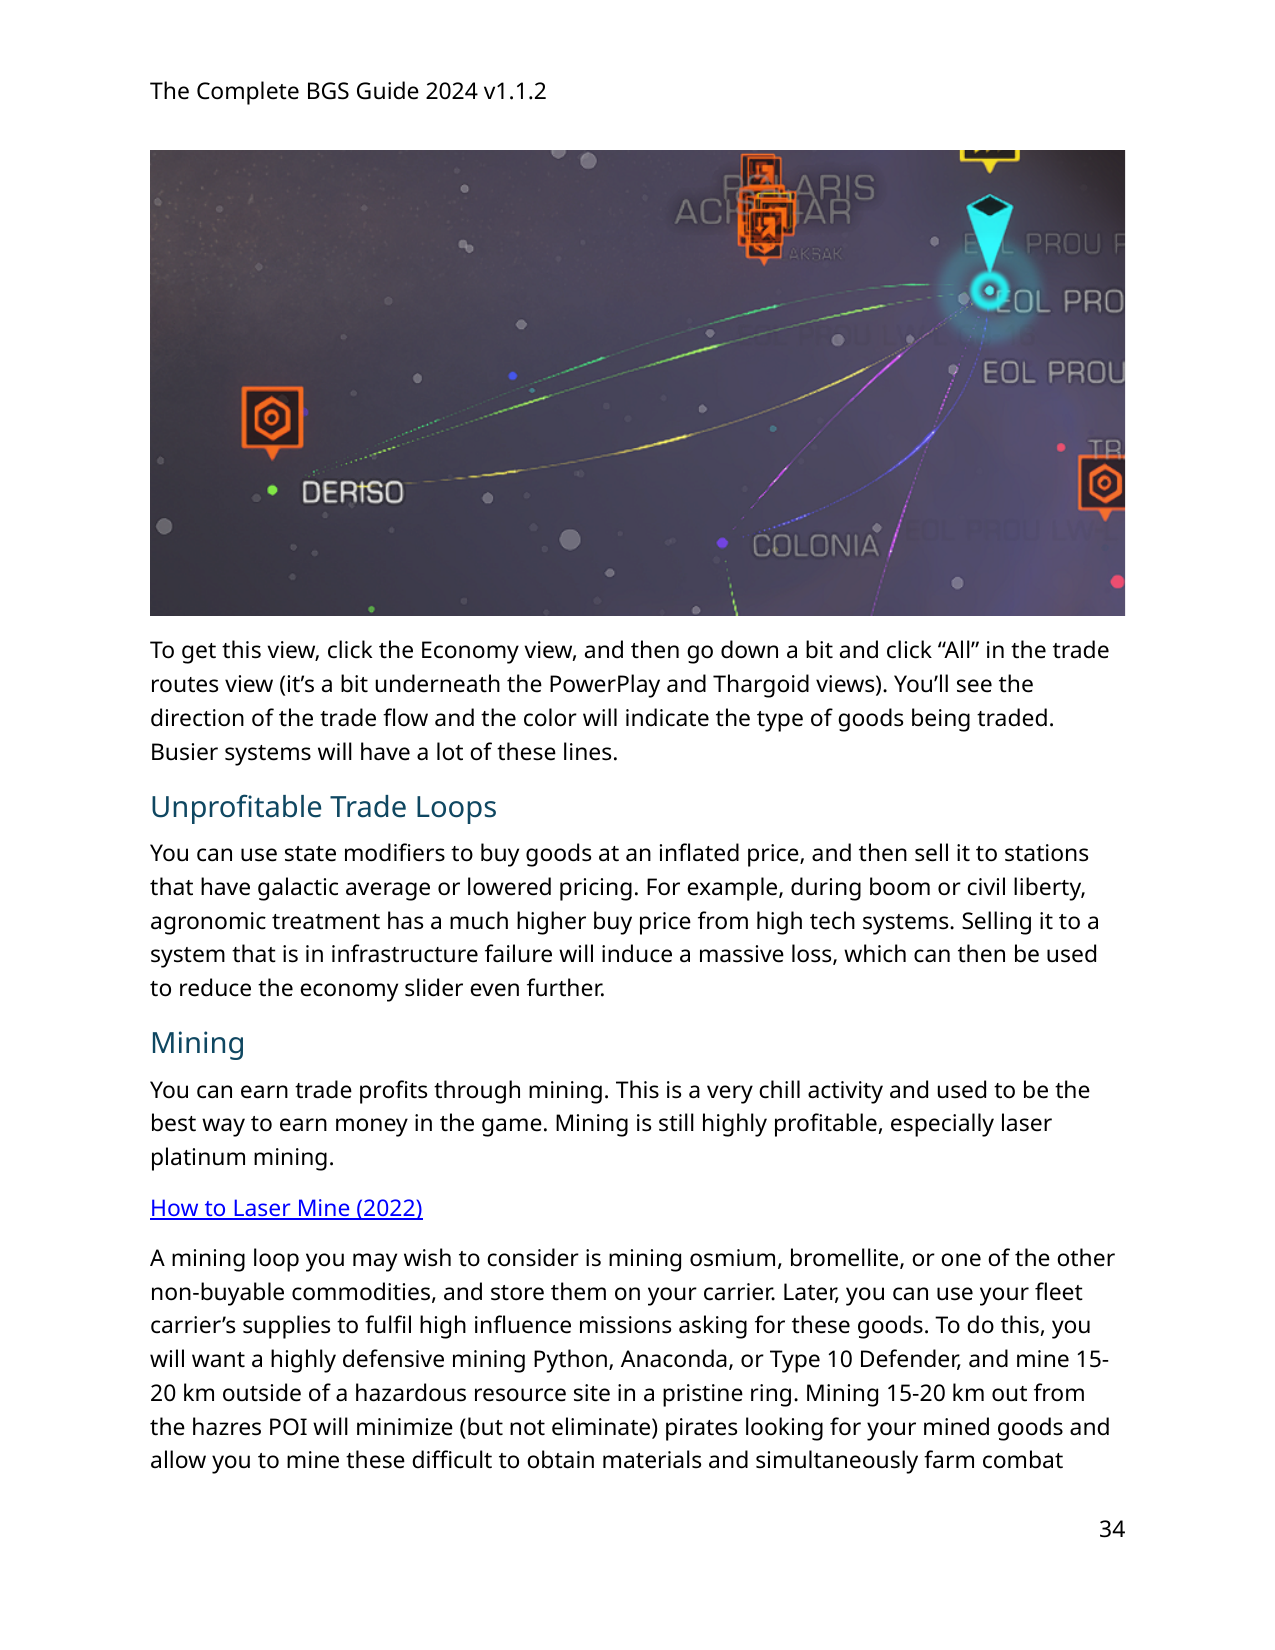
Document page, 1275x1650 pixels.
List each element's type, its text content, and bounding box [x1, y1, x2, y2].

text How to Laser Mine (2022) [150, 1192, 1125, 1223]
text To get this view, click the Economy view, and then go down a bit and click “All” in the trade routes view (it’s a bit underneath the PowerPlay and Thargoid views). You’ll see the direction of the trade flow and the color will indicate the type of goods being traded. Busier systems will have a lot of these lines. [150, 634, 1125, 767]
picture [150, 150, 1125, 616]
text You can use state modifiers to buy goods at an inflated price, and then sell it to stations that have galactic average or lowered pricing. For example, during boom or civil liberty, agronomic treatment has a much higher buy price from high tech systems. Selling it to a system that is in infrastructure failure will induce a massive loss, which can then be used to reduce the economy slider even further. [150, 837, 1125, 1003]
subtitle Unprofitable Trade Loops [150, 786, 1125, 826]
subtitle Mining [150, 1022, 1125, 1062]
text You can earn trade profits through mining. This is a very chill activity and used to be the best way to earn money in the game. Mining is still highly profitable, especially laser platinum mining. [150, 1074, 1125, 1172]
